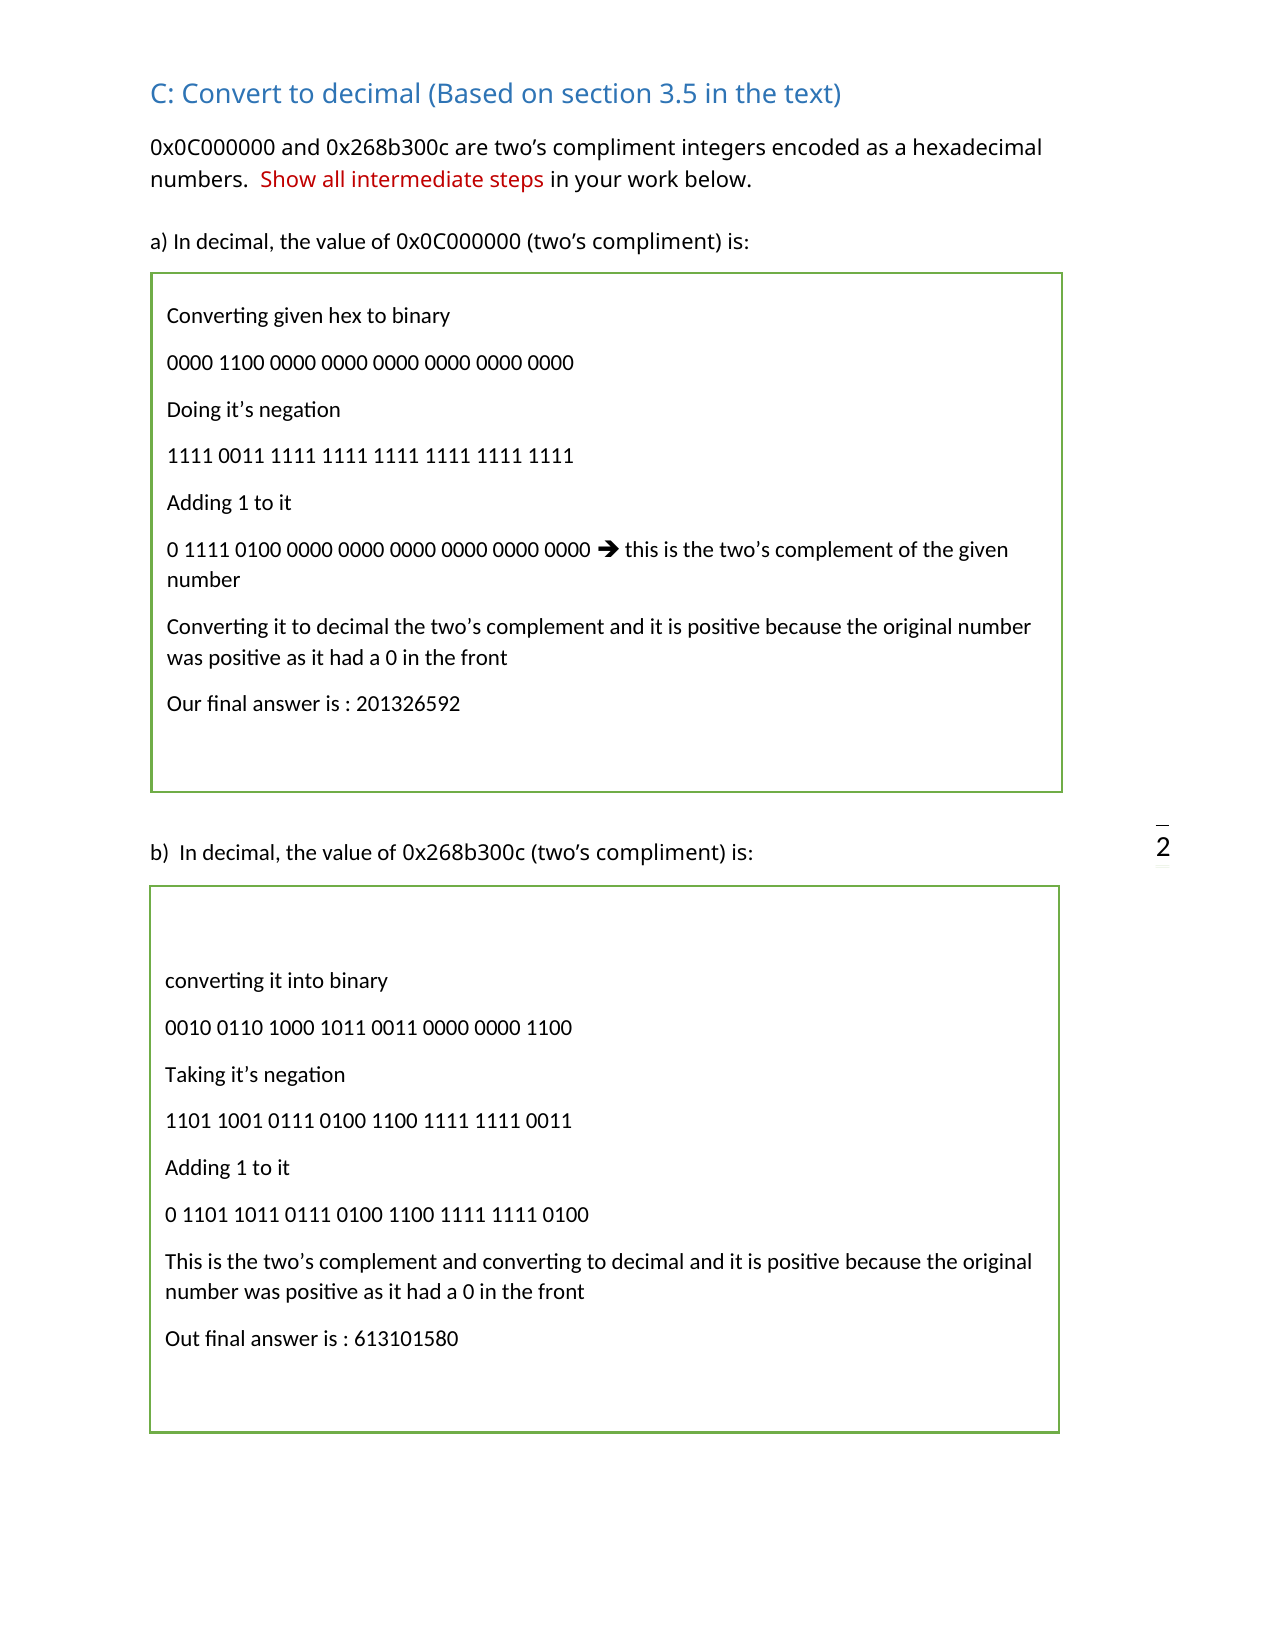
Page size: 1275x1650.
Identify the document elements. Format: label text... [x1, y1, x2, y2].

text a) In decimal, the value of 0x0C000000 (two’s compliment) is: [150, 196, 1125, 256]
subtitle 0x0C000000 and 0x268b300c are two’s compliment integers encoded as a hexadecimal numbers. Show all intermediate steps in your work below. [150, 131, 1125, 193]
text C: Convert to decimal (Based on section 3.5 in the text) [150, 75, 1125, 112]
text b) In decimal, the value of 0x268b300c (two’s compliment) is: [150, 837, 1125, 867]
